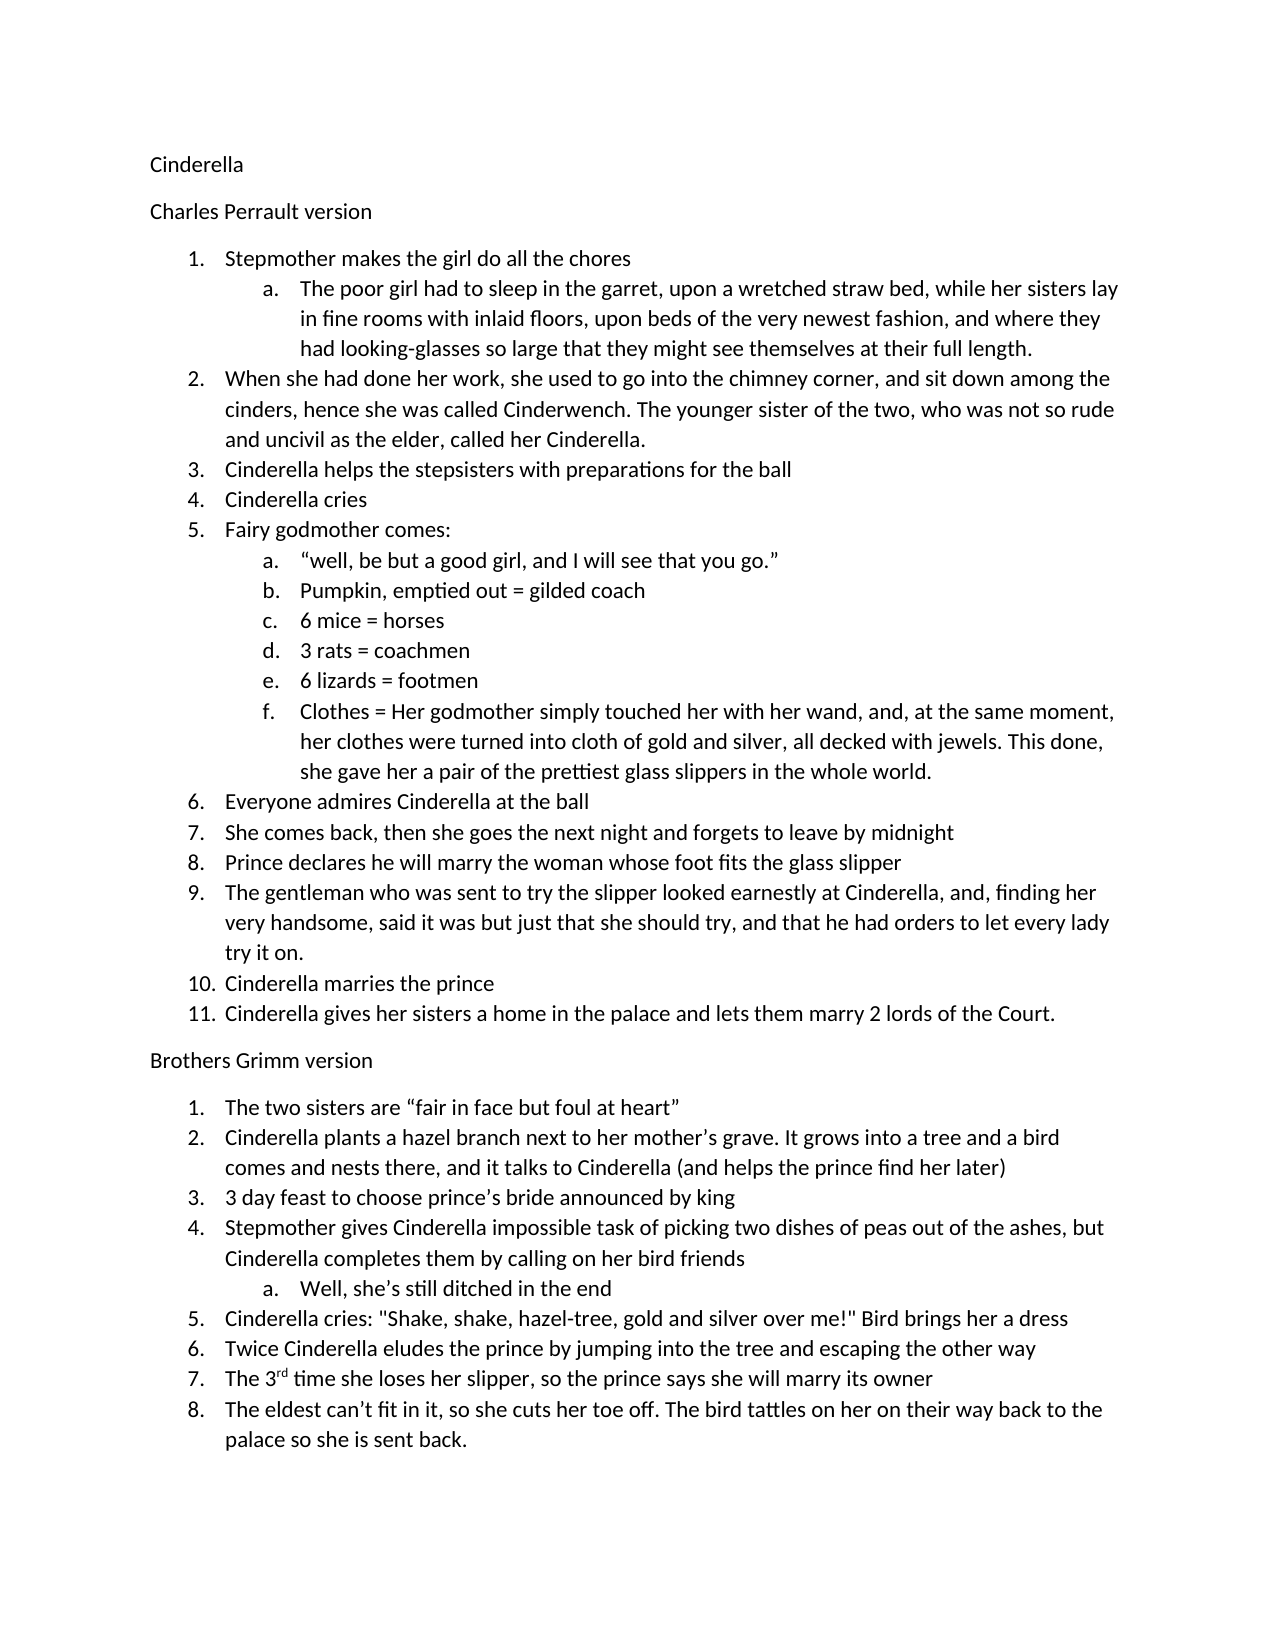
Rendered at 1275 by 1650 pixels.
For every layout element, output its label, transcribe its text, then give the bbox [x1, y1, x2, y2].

list The eldest can’t fit in it, so she cuts her toe off. The bird tattles on her on their way back to the palace so she is sent back. [187, 1395, 1125, 1453]
list Prince declares he will marry the woman whose foot fits the glass slipper [187, 848, 1125, 876]
list Cinderella cries: "Shake, shake, hazel-tree, gold and silver over me!" Bird brings her a dress [187, 1304, 1125, 1332]
list Pumpkin, emptied out = gilded coach [262, 576, 1125, 604]
list 3 rats = coachmen [262, 636, 1125, 664]
list The gentleman who was sent to try the slipper looked earnestly at Cinderella, and, finding her very handsome, said it was but just that she should try, and that he had orders to let every lady try it on. [187, 878, 1125, 967]
list The poor girl had to sleep in the garret, upon a wretched straw bed, while her sisters lay in fine rooms with inlaid floors, upon beds of the very newest fashion, and where they had looking-glasses so large that they might see themselves at their full length. [262, 274, 1125, 362]
text Charles Perrault version [150, 197, 1125, 225]
text Cinderella [150, 150, 1125, 178]
list Cinderella plants a hazel branch next to her mother’s grave. It grows into a tree and a bird comes and nests there, and it talks to Cinderella (and helps the prince find her later) [187, 1123, 1125, 1181]
list The two sisters are “fair in face but foul at heart” [187, 1093, 1125, 1121]
list Twice Cinderella eludes the prince by jumping into the tree and escaping the other way [187, 1334, 1125, 1362]
list Well, she’s still ditched in the end [262, 1274, 1125, 1302]
list Clothes = Her godmother simply touched her with her wand, and, at the same moment, her clothes were turned into cloth of gold and silver, all decked with jewels. This done, she gave her a pair of the prettiest glass slippers in the whole world. [262, 697, 1125, 785]
text Brothers Grimm version [150, 1046, 1125, 1074]
list 6 lizards = footmen [262, 667, 1125, 695]
list 3 day feast to choose prince’s bride announced by king [187, 1183, 1125, 1211]
list Cinderella cries [187, 485, 1125, 513]
list Cinderella helps the stepsisters with preparations for the ball [187, 455, 1125, 483]
list Cinderella marries the prince [187, 969, 1125, 997]
list Cinderella gives her sisters a home in the palace and lets them marry 2 lords of the Court. [187, 999, 1125, 1027]
list Stepmother gives Cinderella impossible task of picking two dishes of peas out of the ashes, but Cinderella completes them by calling on her bird friends [187, 1213, 1125, 1272]
list Fairy godmother comes: [187, 516, 1125, 544]
list The 3rd time she loses her slipper, so the prince says she will marry its owner [187, 1364, 1125, 1393]
list “well, be but a good girl, and I will see that you go.” [262, 546, 1125, 574]
list 6 mice = horses [262, 606, 1125, 634]
list She comes back, then she goes the next night and forgets to leave by midnight [187, 818, 1125, 846]
list Stepmother makes the girl do all the chores [187, 244, 1125, 272]
list When she had done her work, she used to go into the chimney corner, and sit down among the cinders, hence she was called Cinderwench. The younger sister of the two, who was not so rude and uncivil as the elder, called her Cinderella. [187, 364, 1125, 453]
list Everyone admires Cinderella at the ball [187, 787, 1125, 816]
